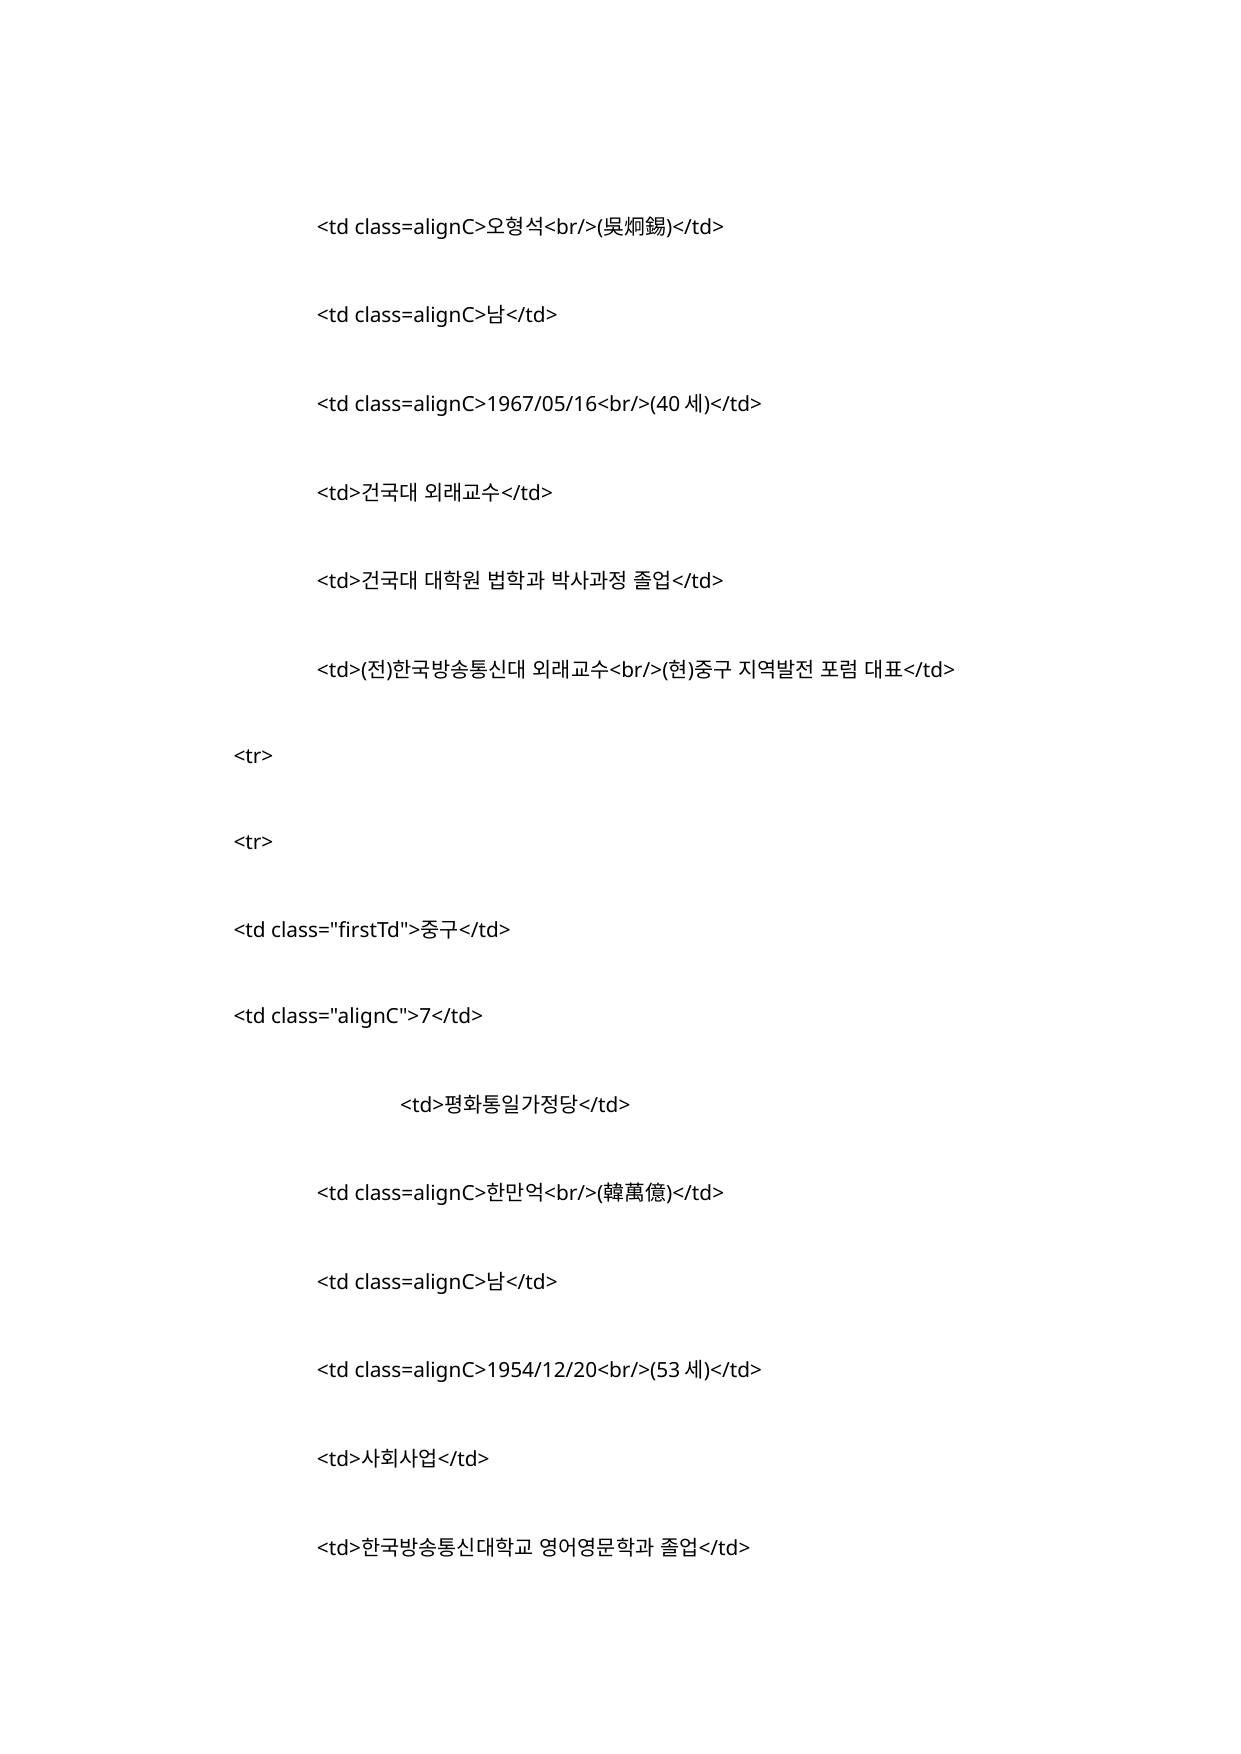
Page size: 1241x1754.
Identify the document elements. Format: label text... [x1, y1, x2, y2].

text <td class=alignC>남</td> [150, 266, 1090, 329]
text <tr> [150, 708, 1090, 769]
text <td>건국대 외래교수</td> [150, 443, 1090, 506]
text <td class="firstTd">중구</td> [150, 881, 1090, 944]
text <td>(전)한국방송통신대 외래교수<br/>(현)중구 지역발전 포럼 대표</td> [150, 620, 1090, 683]
text <td class=alignC>남</td> [150, 1232, 1090, 1295]
text <td class="alignC">7</td> [150, 969, 1090, 1030]
text <td class=alignC>1954/12/20<br/>(53세)</td> [150, 1321, 1090, 1384]
text <td>사회사업</td> [150, 1409, 1090, 1472]
text <td class=alignC>한만억<br/>(韓萬億)</td> [150, 1144, 1090, 1207]
text <td>평화통일가정당</td> [150, 1055, 1090, 1118]
text <td>건국대 대학원 법학과 박사과정 졸업</td> [150, 531, 1090, 594]
text <td>한국방송통신대학교 영어영문학과 졸업</td> [150, 1498, 1090, 1561]
text <td class=alignC>오형석<br/>(吳炯錫)</td> [150, 177, 1090, 240]
text <td class=alignC>1967/05/16<br/>(40세)</td> [150, 354, 1090, 417]
text <tr> [150, 794, 1090, 856]
